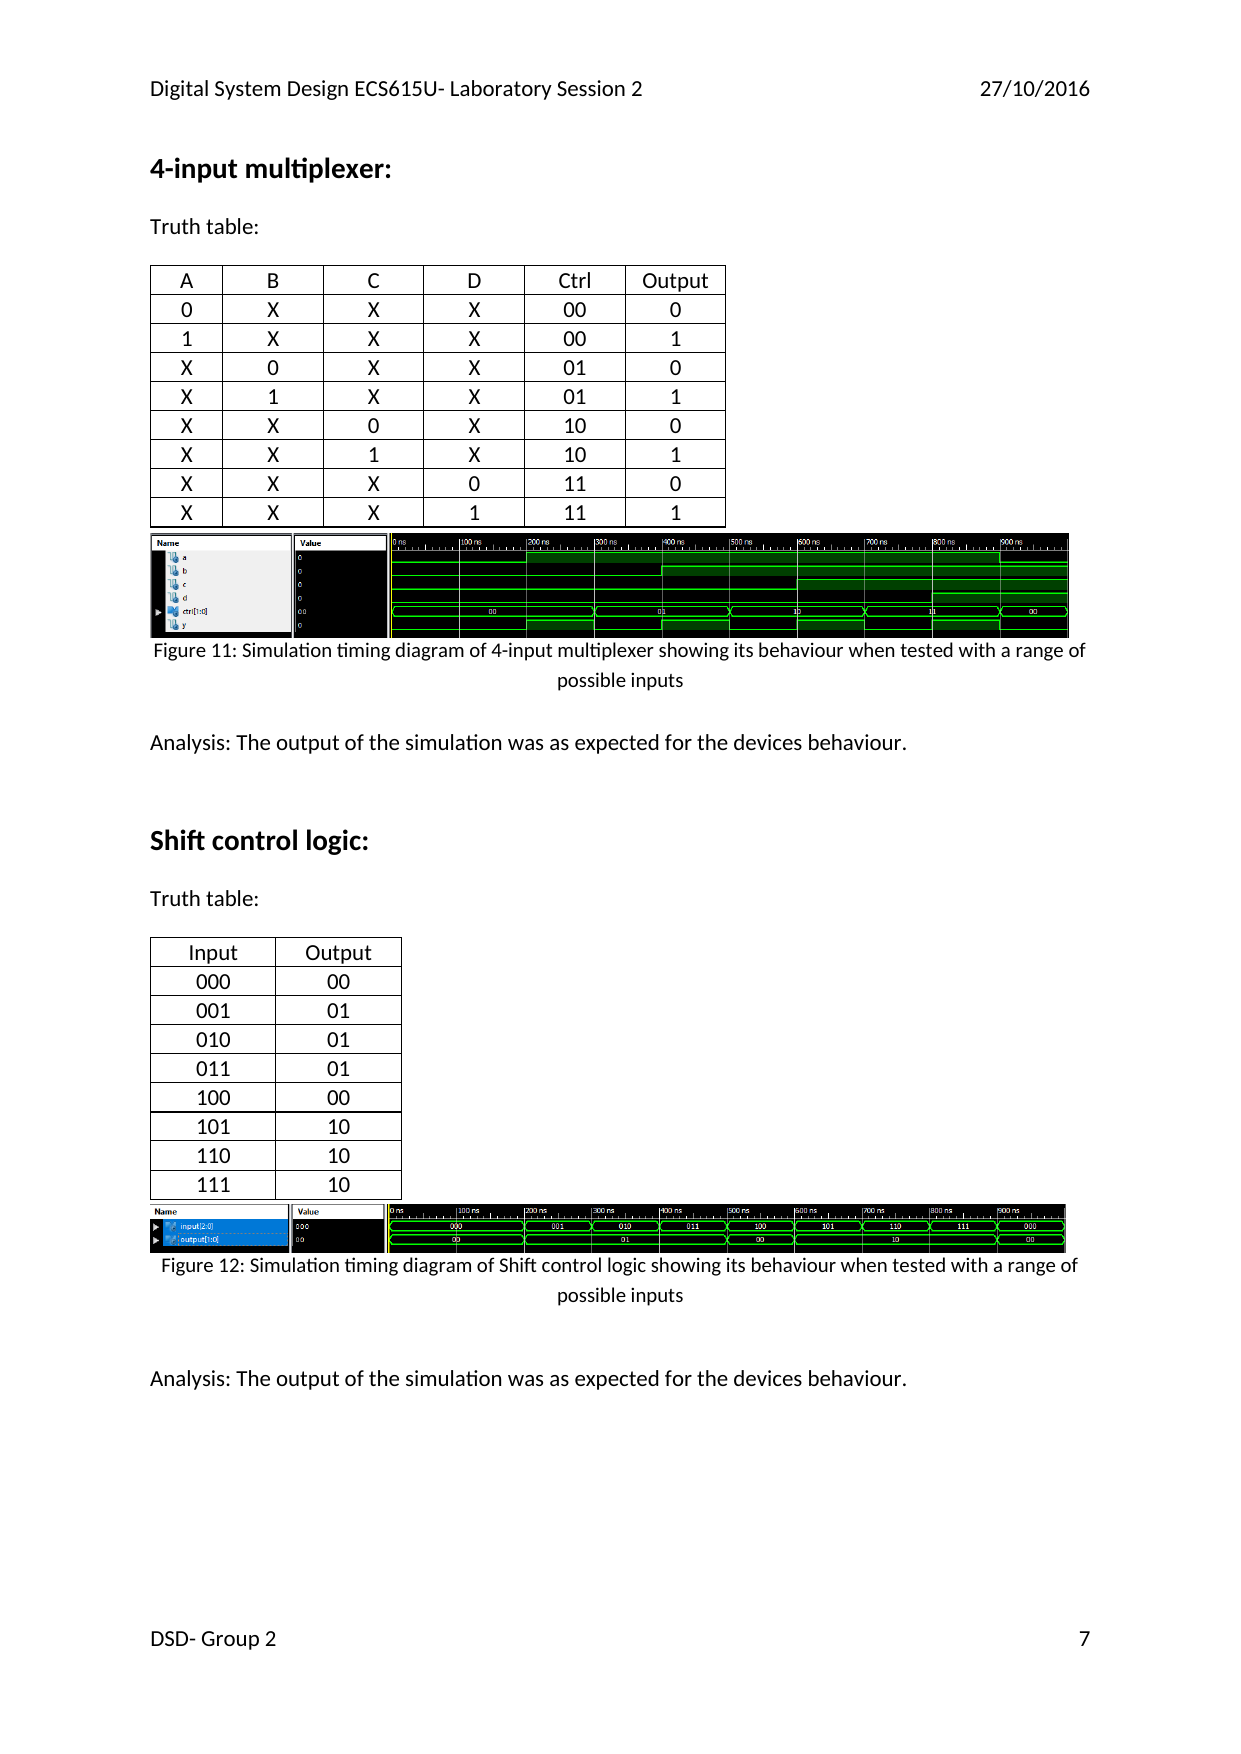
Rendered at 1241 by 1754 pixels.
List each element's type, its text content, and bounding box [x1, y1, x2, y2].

table_cell X [223, 498, 323, 526]
table_cell 0 [626, 469, 725, 497]
table_cell 10 [525, 411, 625, 439]
table_cell 010 [151, 1025, 275, 1053]
table_cell X [223, 295, 323, 323]
table_cell X [223, 324, 323, 352]
table_cell X [424, 353, 524, 381]
table_header Output [276, 938, 401, 966]
table_cell 1 [424, 498, 524, 526]
table_header Input [151, 938, 275, 966]
table_cell 10 [276, 1171, 401, 1198]
table_cell X [424, 382, 524, 410]
table_cell 00 [525, 324, 625, 352]
table_cell 1 [626, 324, 725, 352]
table_cell X [151, 353, 222, 381]
text Truth table: [150, 884, 1090, 912]
table_cell 00 [525, 295, 625, 323]
table_cell X [151, 382, 222, 410]
table_cell 001 [151, 996, 275, 1024]
table_cell X [223, 469, 323, 497]
table_cell 01 [276, 996, 401, 1024]
table_cell 1 [223, 382, 323, 410]
table_cell X [151, 469, 222, 497]
table_cell 1 [626, 498, 725, 526]
table_cell 0 [324, 411, 423, 439]
text Analysis: The output of the simulation was as expected for the devices behaviour. [150, 728, 1090, 756]
table_cell 10 [276, 1141, 401, 1169]
text Analysis: The output of the simulation was as expected for the devices behaviour. [150, 1364, 1090, 1392]
table_cell 111 [151, 1171, 275, 1198]
table_cell 1 [626, 440, 725, 468]
table_cell X [223, 411, 323, 439]
table_cell X [424, 411, 524, 439]
table_header A [151, 266, 222, 294]
table_cell 1 [324, 440, 423, 468]
text Shift control logic: [150, 822, 1090, 858]
table_cell 000 [151, 967, 275, 995]
text 4-input multiplexer: [150, 150, 1090, 186]
table_cell 01 [276, 1054, 401, 1082]
table_cell X [424, 295, 524, 323]
table_cell X [223, 440, 323, 468]
table_cell X [151, 440, 222, 468]
table_cell 1 [626, 382, 725, 410]
table_cell 0 [626, 353, 725, 381]
table_cell 0 [424, 469, 524, 497]
table_cell 011 [151, 1054, 275, 1082]
table_cell 100 [151, 1083, 275, 1111]
table_cell X [324, 498, 423, 526]
table_header C [324, 266, 423, 294]
table_cell X [324, 295, 423, 323]
table_header B [223, 266, 323, 294]
table_cell 110 [151, 1141, 275, 1169]
table_cell 0 [626, 295, 725, 323]
table_cell X [324, 469, 423, 497]
table_cell 00 [276, 967, 401, 995]
table_cell 11 [525, 469, 625, 497]
table_cell X [151, 498, 222, 526]
table_cell 101 [151, 1113, 275, 1140]
table_header Ctrl [525, 266, 625, 294]
table_cell 10 [276, 1113, 401, 1140]
table_cell X [324, 353, 423, 381]
table_cell X [151, 411, 222, 439]
picture [150, 533, 1069, 638]
table_header Output [626, 266, 725, 294]
table_cell 00 [276, 1083, 401, 1111]
table_cell X [324, 324, 423, 352]
text Truth table: [150, 212, 1090, 240]
table_cell 11 [525, 498, 625, 526]
table_cell 01 [525, 353, 625, 381]
table_cell X [424, 324, 524, 352]
table_cell 01 [525, 382, 625, 410]
table_cell 0 [151, 295, 222, 323]
table_cell 10 [525, 440, 625, 468]
table_cell X [424, 440, 524, 468]
table_cell X [324, 382, 423, 410]
table_header D [424, 266, 524, 294]
table_cell 1 [151, 324, 222, 352]
table_cell 0 [223, 353, 323, 381]
table_cell 0 [626, 411, 725, 439]
table_cell 01 [276, 1025, 401, 1053]
picture [150, 1204, 1066, 1253]
